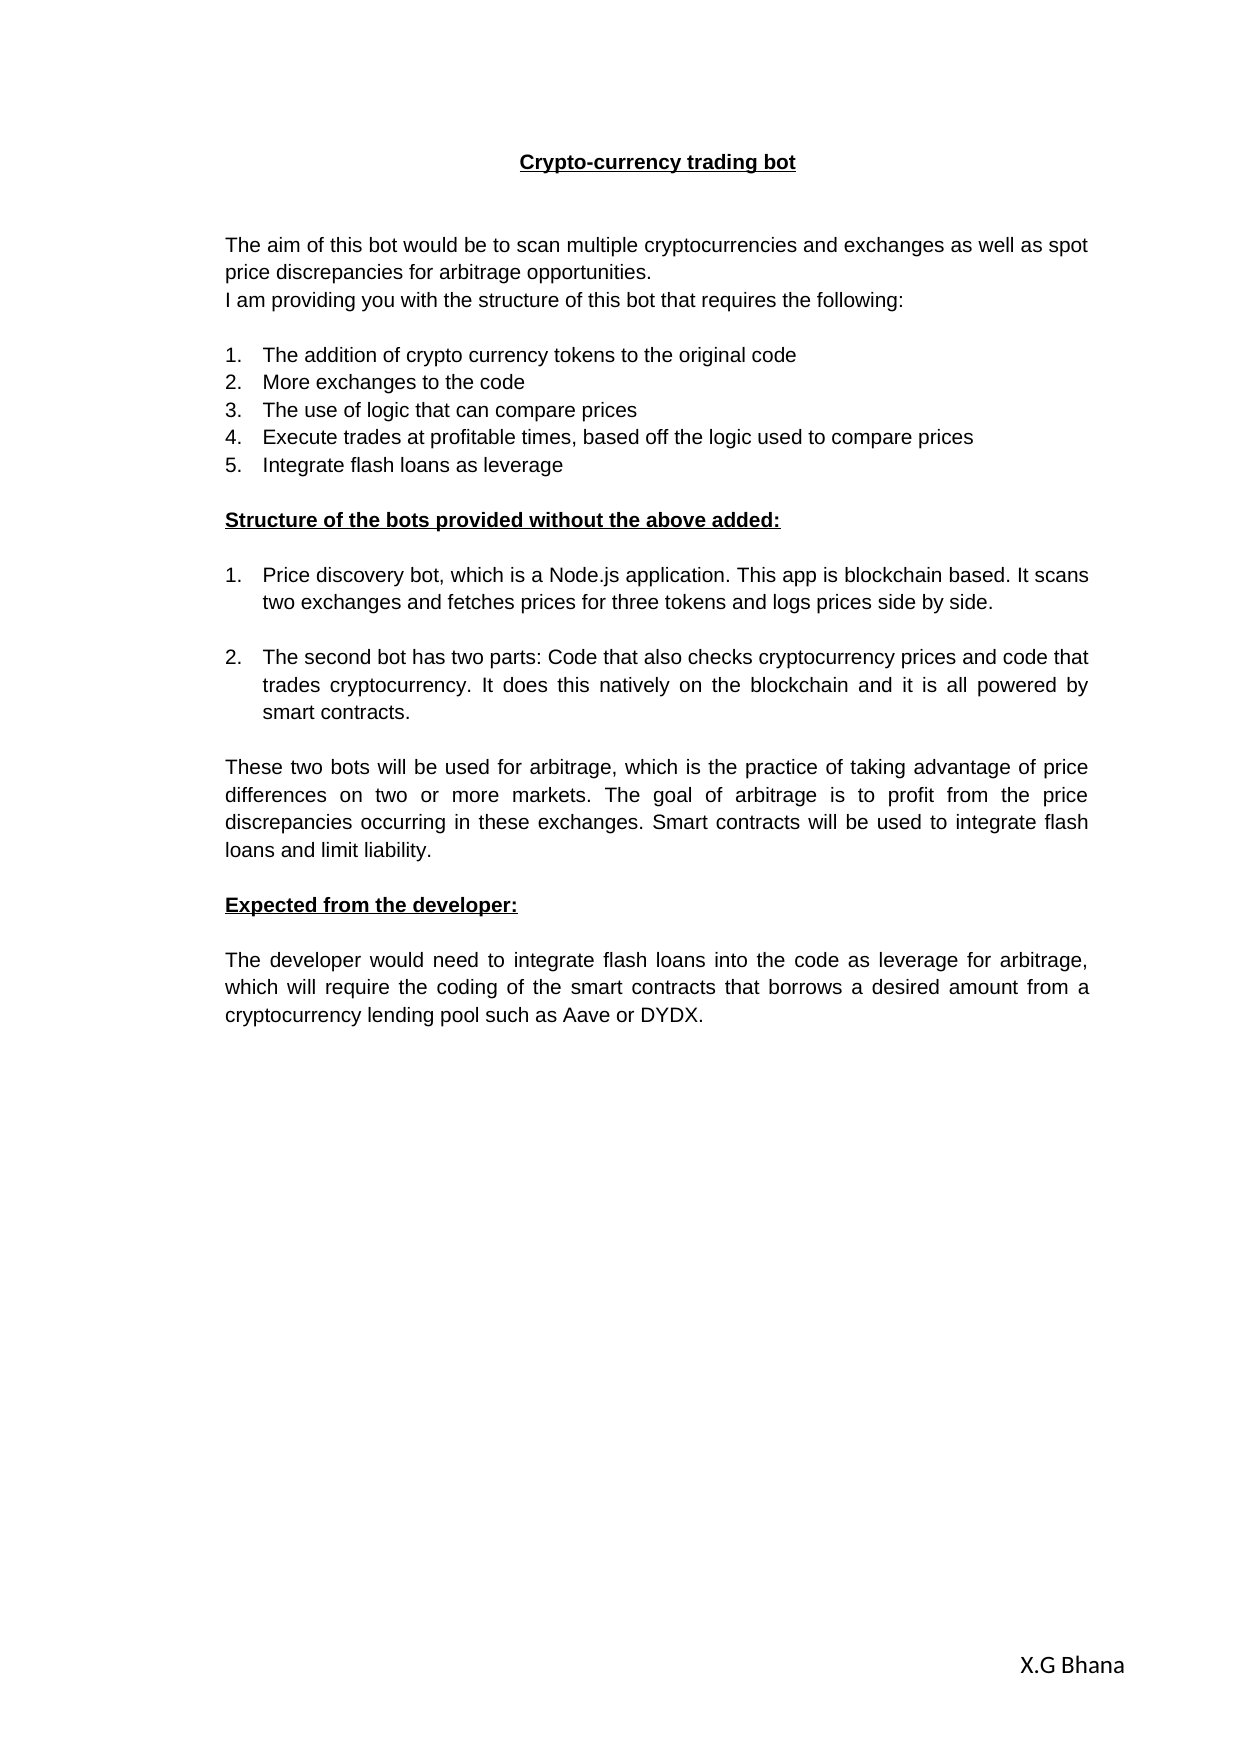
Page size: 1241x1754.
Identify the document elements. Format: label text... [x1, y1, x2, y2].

text Expected from the developer: [150, 892, 1090, 916]
text The developer would need to integrate flash loans into the code as leverage for arbitrage, which will require the coding of the smart contracts that borrows a desired amount from a cryptocurrency lending pool such as Aave or DYDX. [225, 947, 1090, 1026]
text I am providing you with the structure of this bot that requires the following: [150, 287, 1090, 311]
list Integrate flash loans as leverage [225, 452, 1090, 476]
list Crypto-currency trading bot [225, 150, 1090, 174]
list The use of logic that can compare prices [225, 397, 1090, 421]
list The addition of crypto currency tokens to the original code [225, 342, 1090, 366]
list More exchanges to the code [225, 370, 1090, 394]
list The second bot has two parts: Code that also checks cryptocurrency prices and code that trades cryptocurrency. It does this natively on the blockchain and it is all powered by smart contracts. [225, 645, 1090, 724]
text These two bots will be used for arbitrage, which is the practice of taking advantage of price differences on two or more markets. The goal of arbitrage is to profit from the price discrepancies occurring in these exchanges. Smart contracts will be used to integrate flash loans and limit liability. [225, 755, 1090, 861]
text Structure of the bots provided without the above added: [150, 507, 1090, 531]
list Execute trades at profitable times, based off the logic used to compare prices [225, 425, 1090, 449]
list The aim of this bot would be to scan multiple cryptocurrencies and exchanges as well as spot price discrepancies for arbitrage opportunities. [225, 232, 1090, 284]
list Price discovery bot, which is a Node.js application. This app is blockchain based. It scans two exchanges and fetches prices for three tokens and logs prices side by side. [225, 562, 1090, 614]
